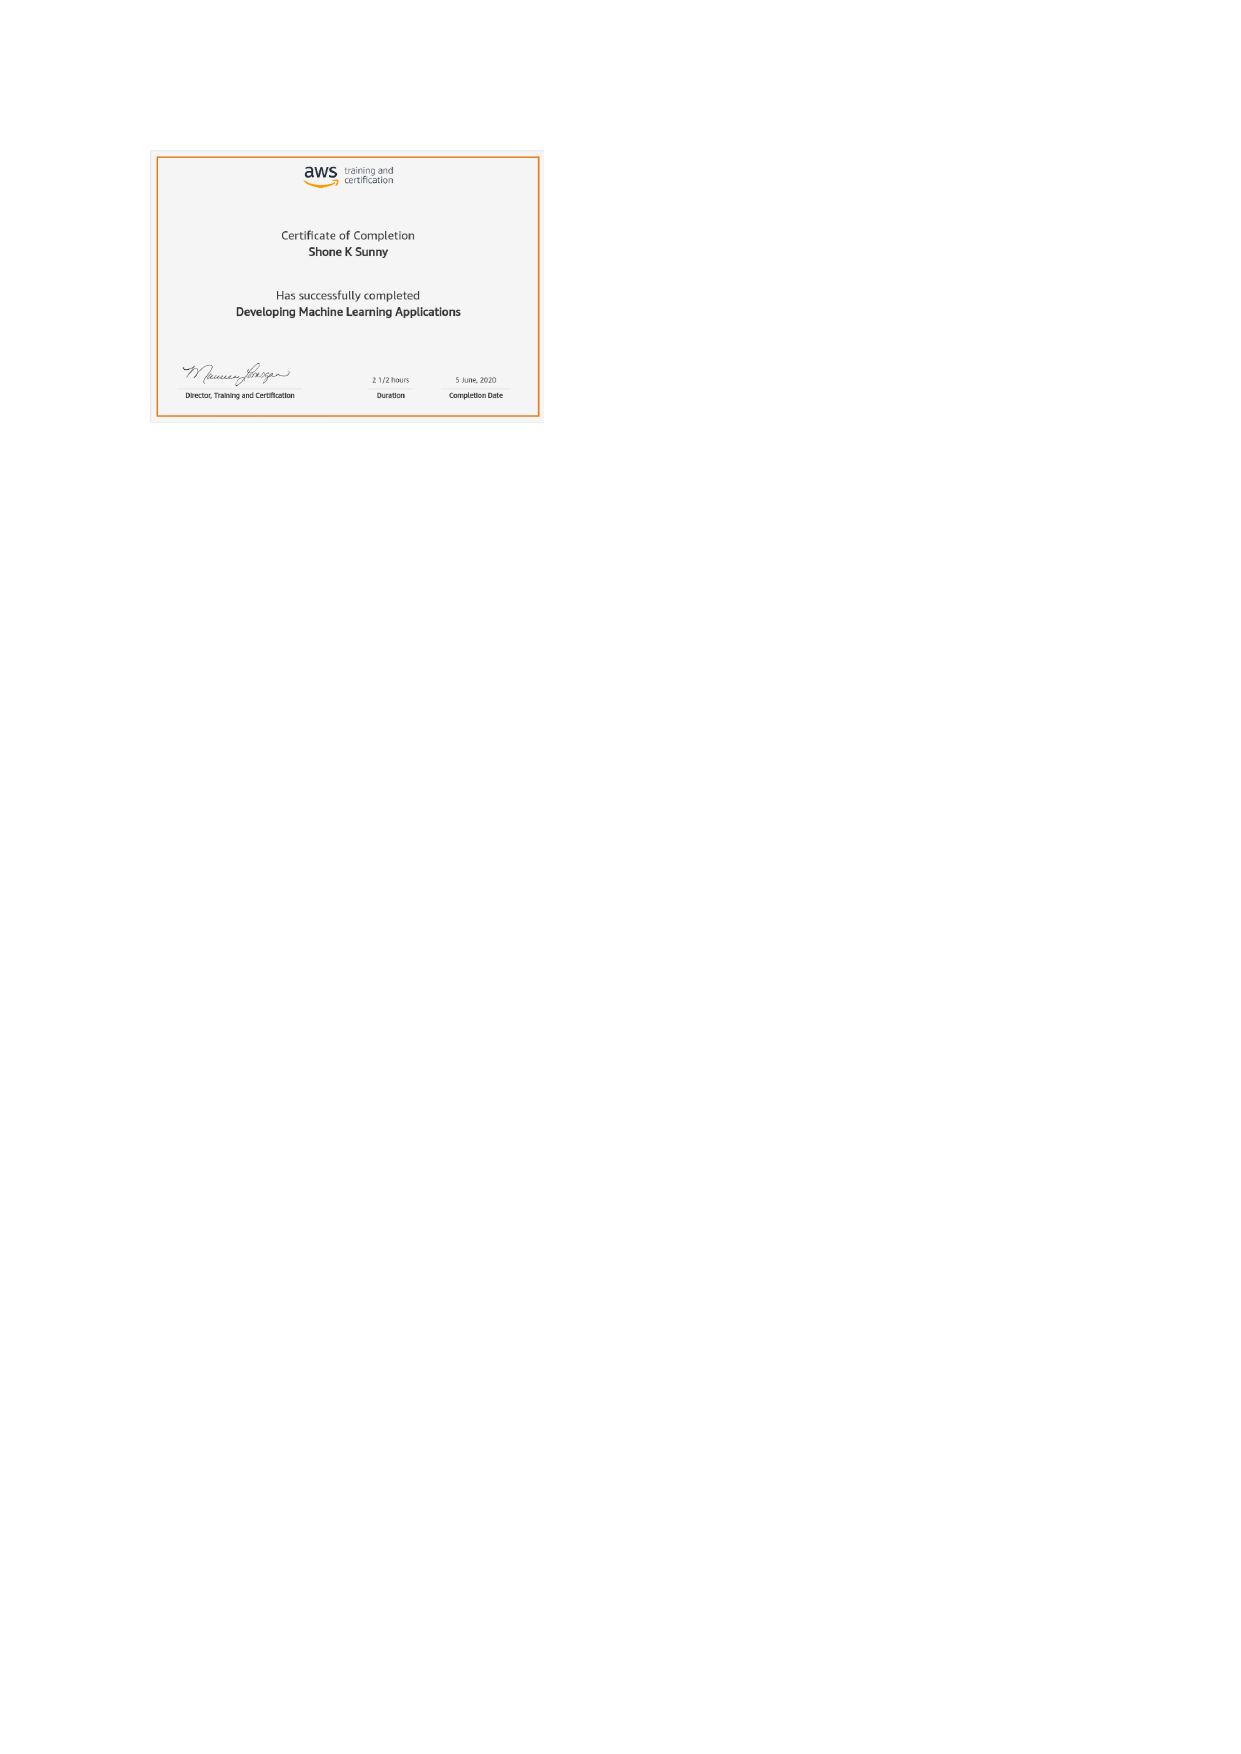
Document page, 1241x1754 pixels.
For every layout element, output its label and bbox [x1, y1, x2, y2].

picture [150, 150, 545, 424]
